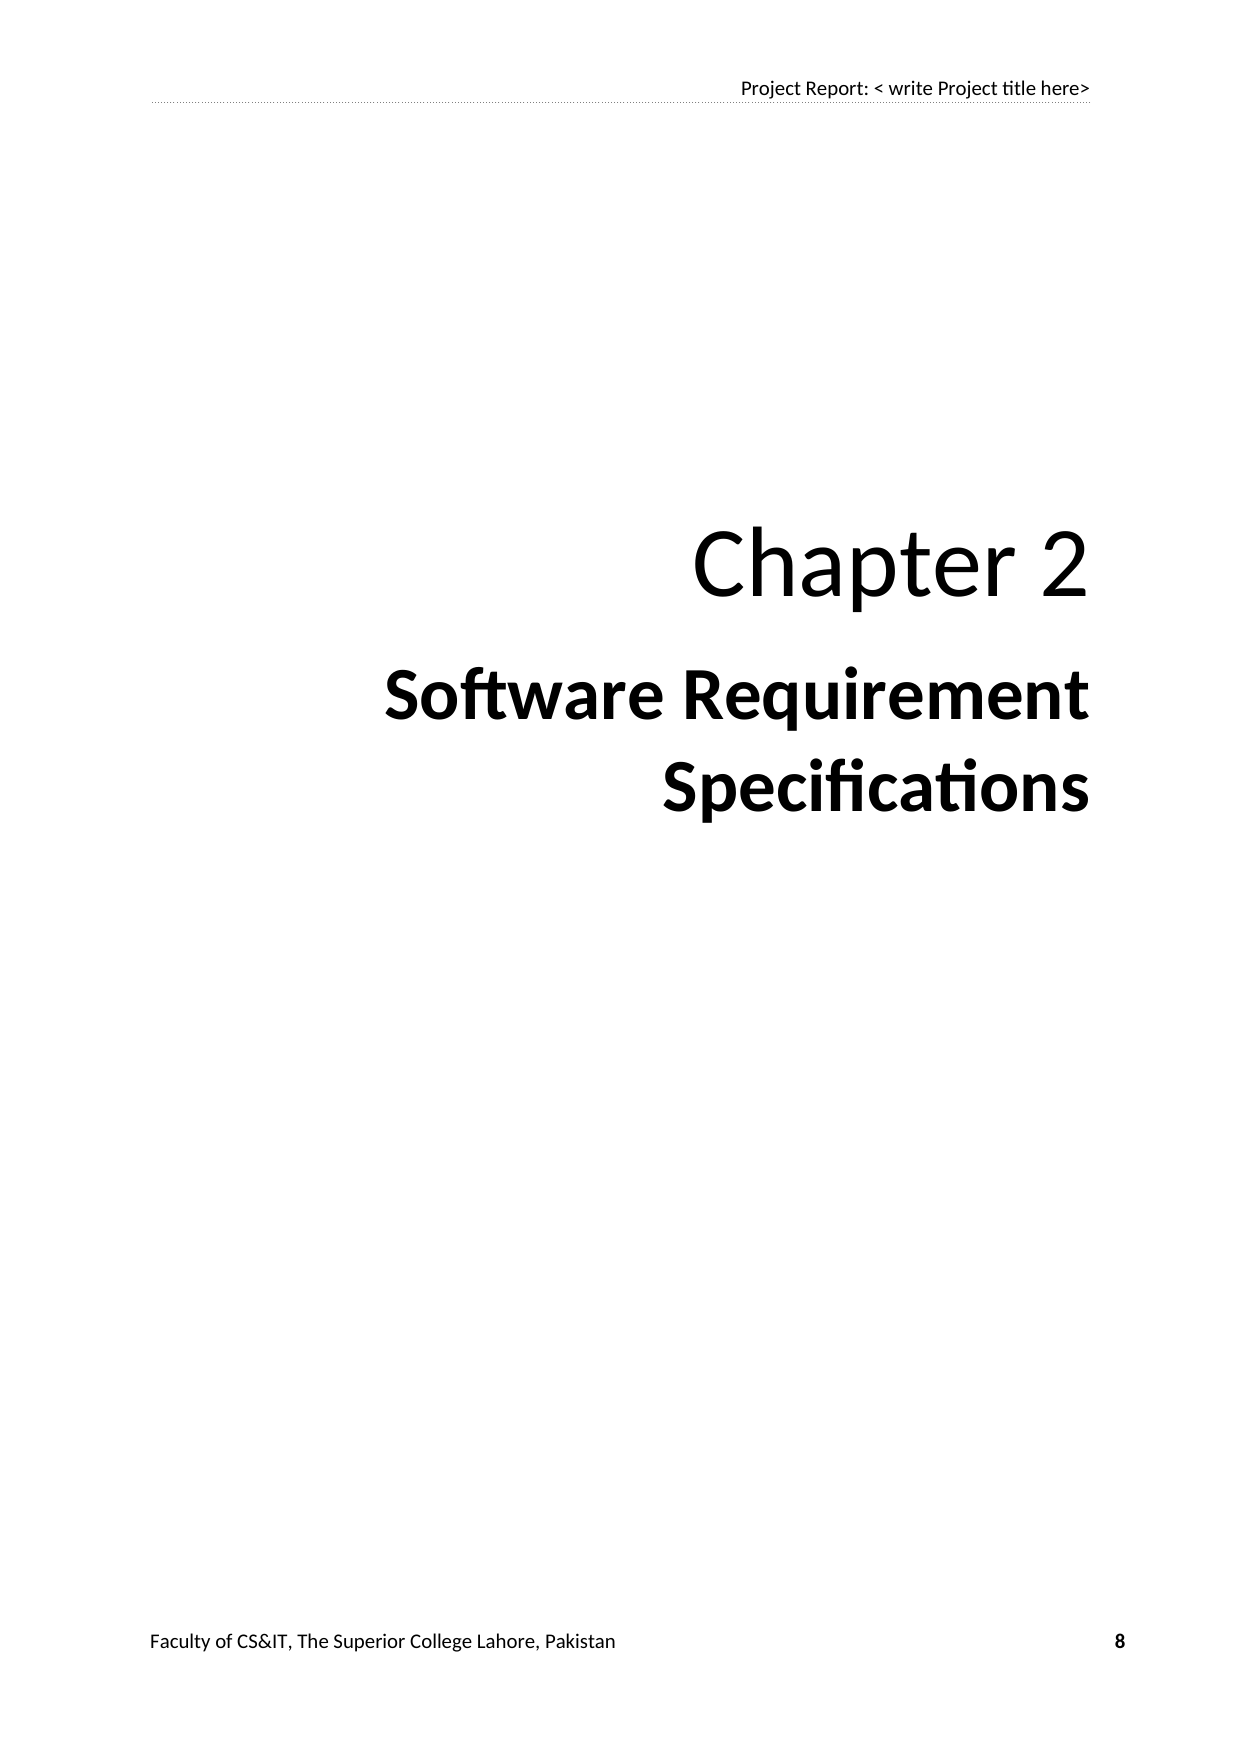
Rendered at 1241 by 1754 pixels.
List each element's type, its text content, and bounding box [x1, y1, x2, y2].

text Software Requirement Specifications [150, 647, 1090, 830]
text Chapter 2 [150, 500, 1090, 622]
